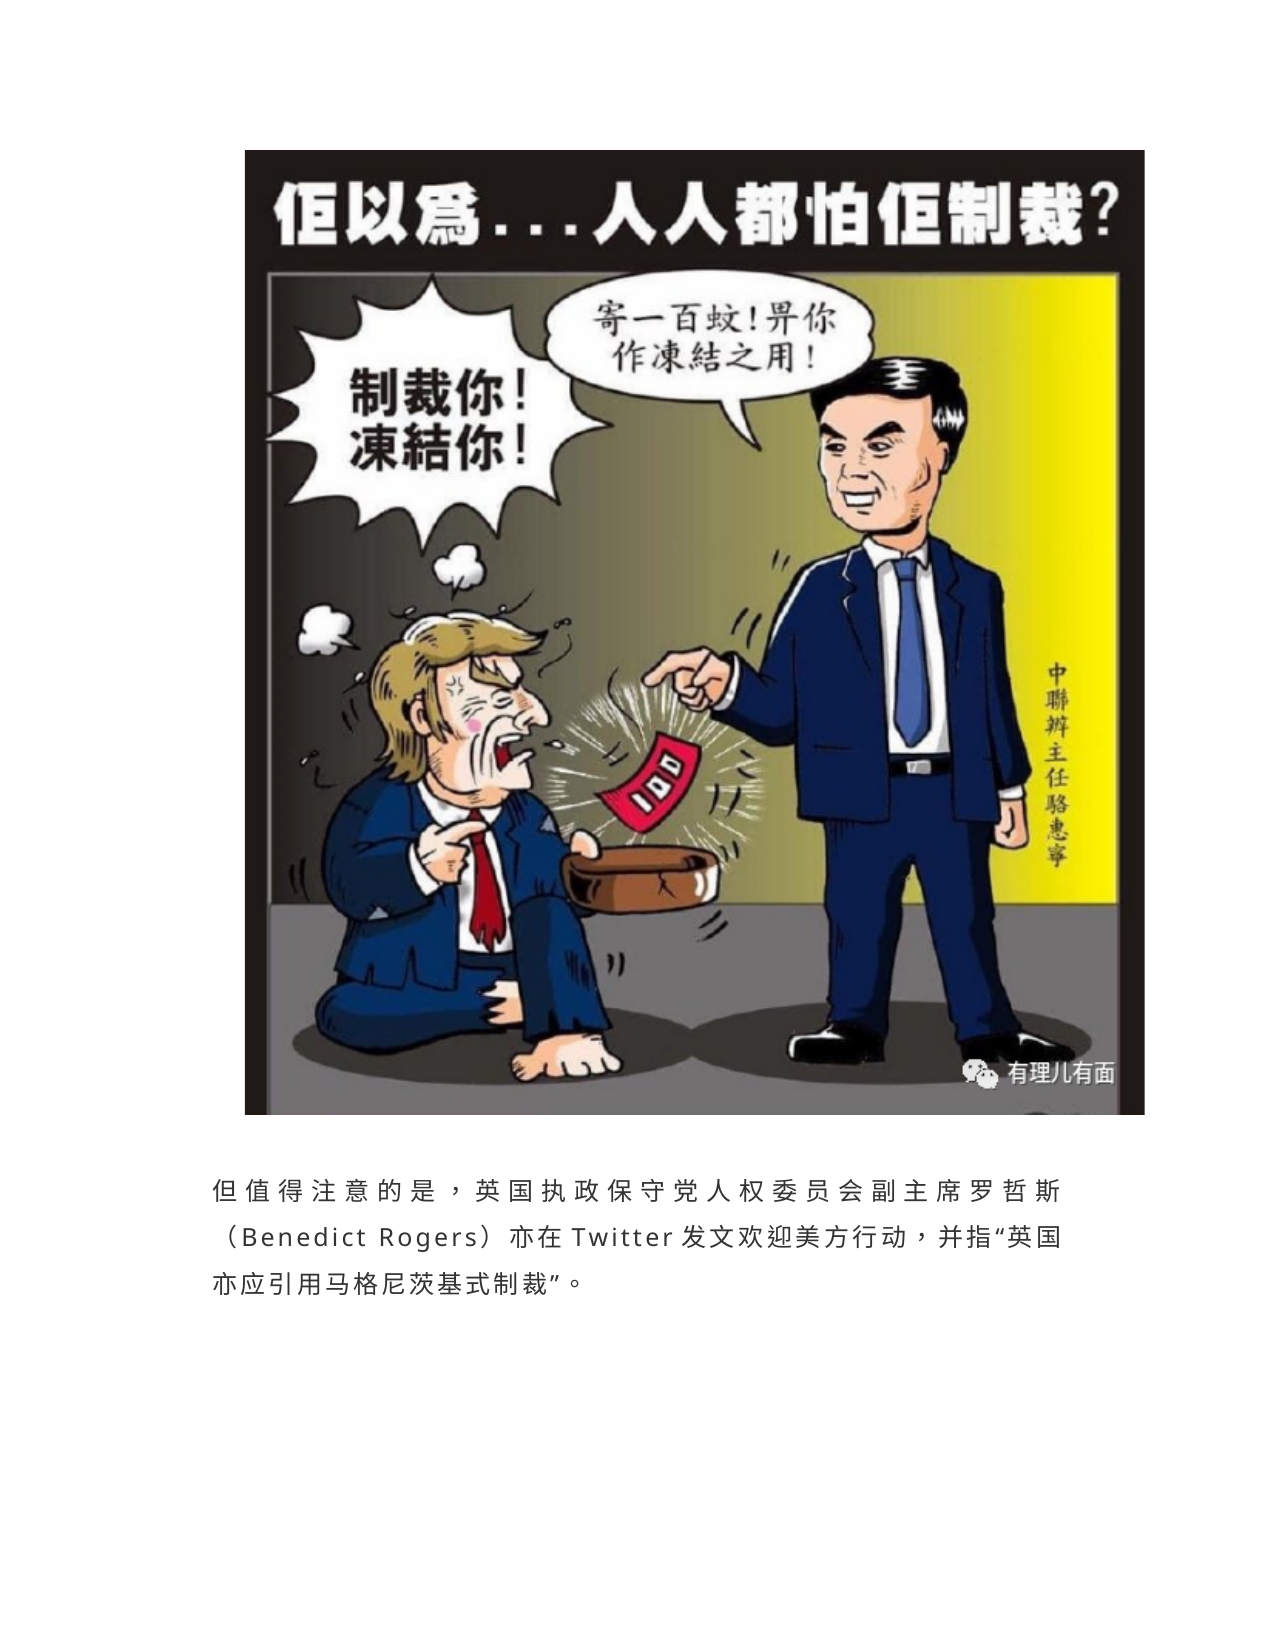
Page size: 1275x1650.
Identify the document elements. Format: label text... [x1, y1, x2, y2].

text 但值得注意的是，英国执政保守党人权委员会副主席罗哲斯（Benedict Rogers）亦在Twitter发文欢迎美方行动，并指“英国亦应引用马格尼茨基式制裁”。 [212, 1161, 1062, 1301]
picture [244, 150, 1145, 1115]
